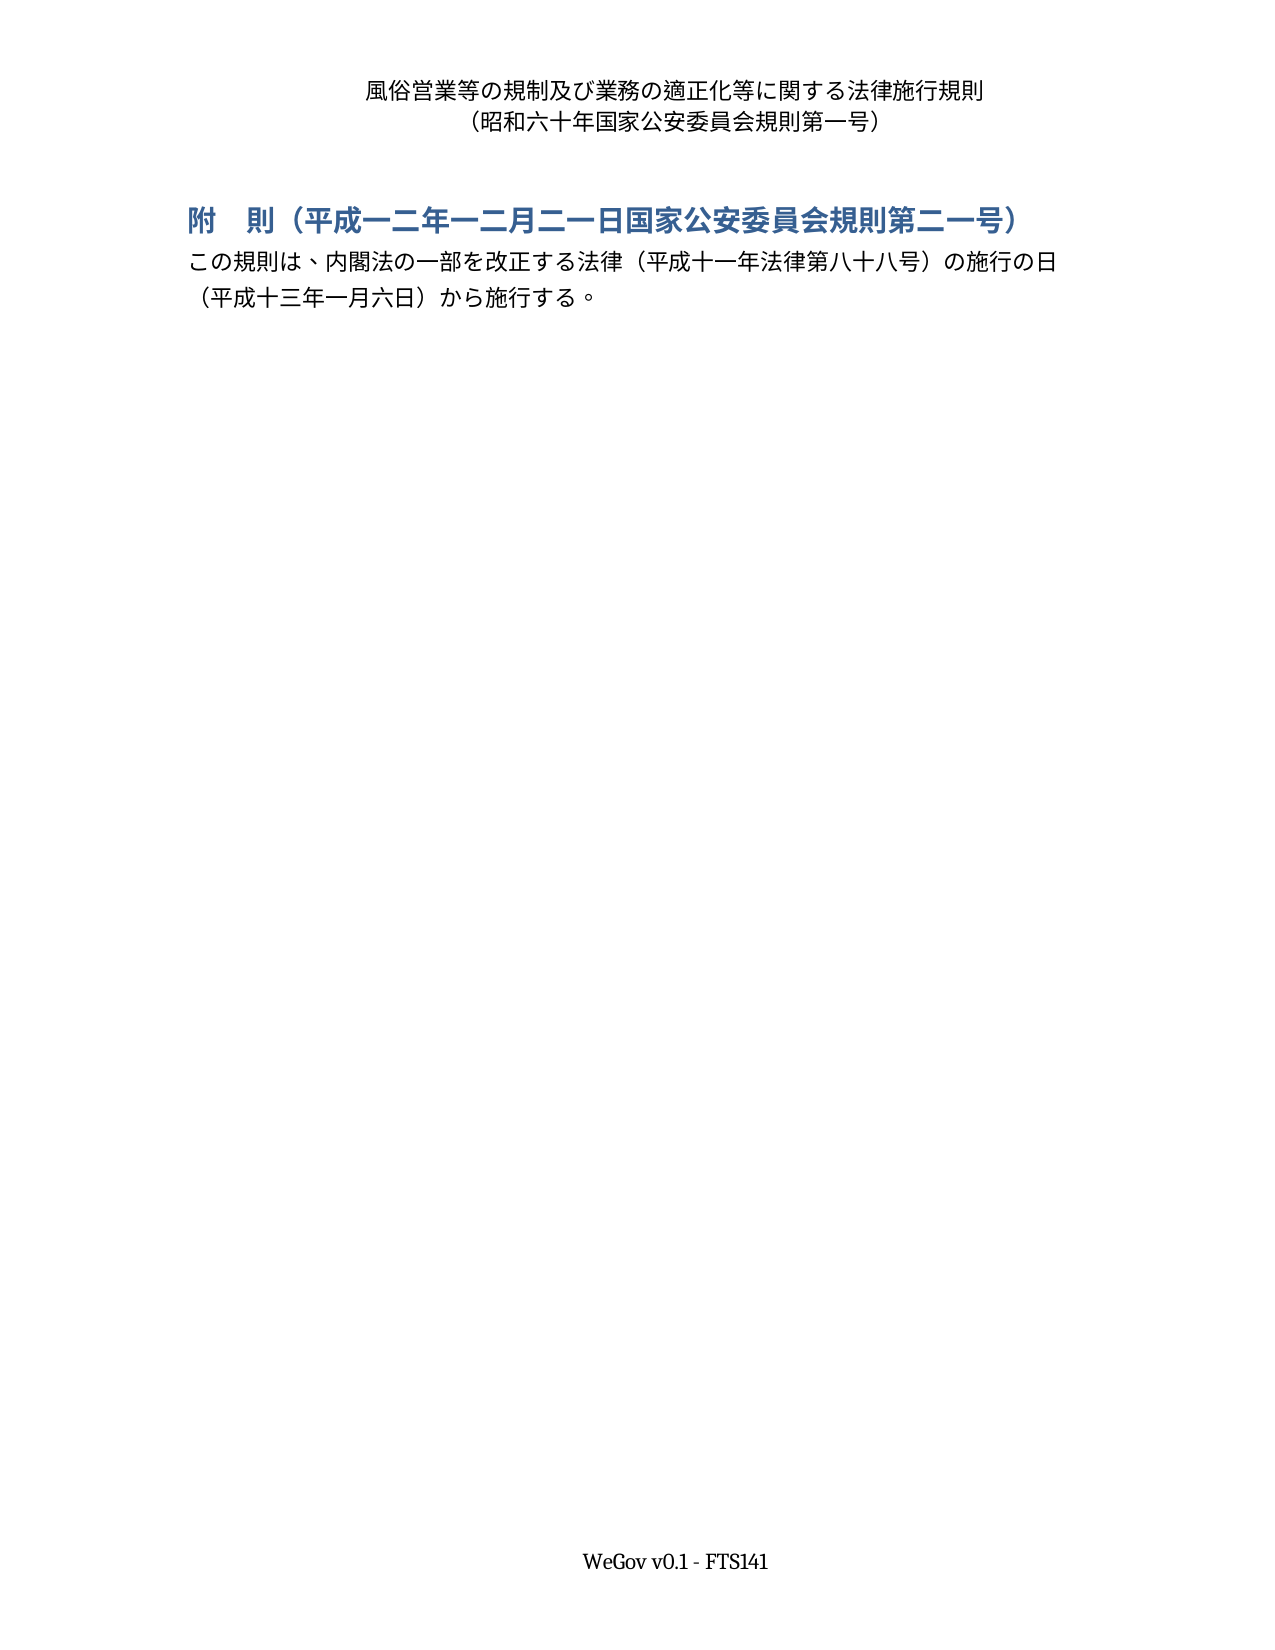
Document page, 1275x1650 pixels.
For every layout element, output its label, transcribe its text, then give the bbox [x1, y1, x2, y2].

text この規則は、内閣法の一部を改正する法律（平成十一年法律第八十八号）の施行の日（平成十三年一月六日）から施行する。 [187, 246, 1087, 313]
subtitle 附 則（平成一二年一二月二一日国家公安委員会規則第二一号） [187, 200, 1087, 240]
